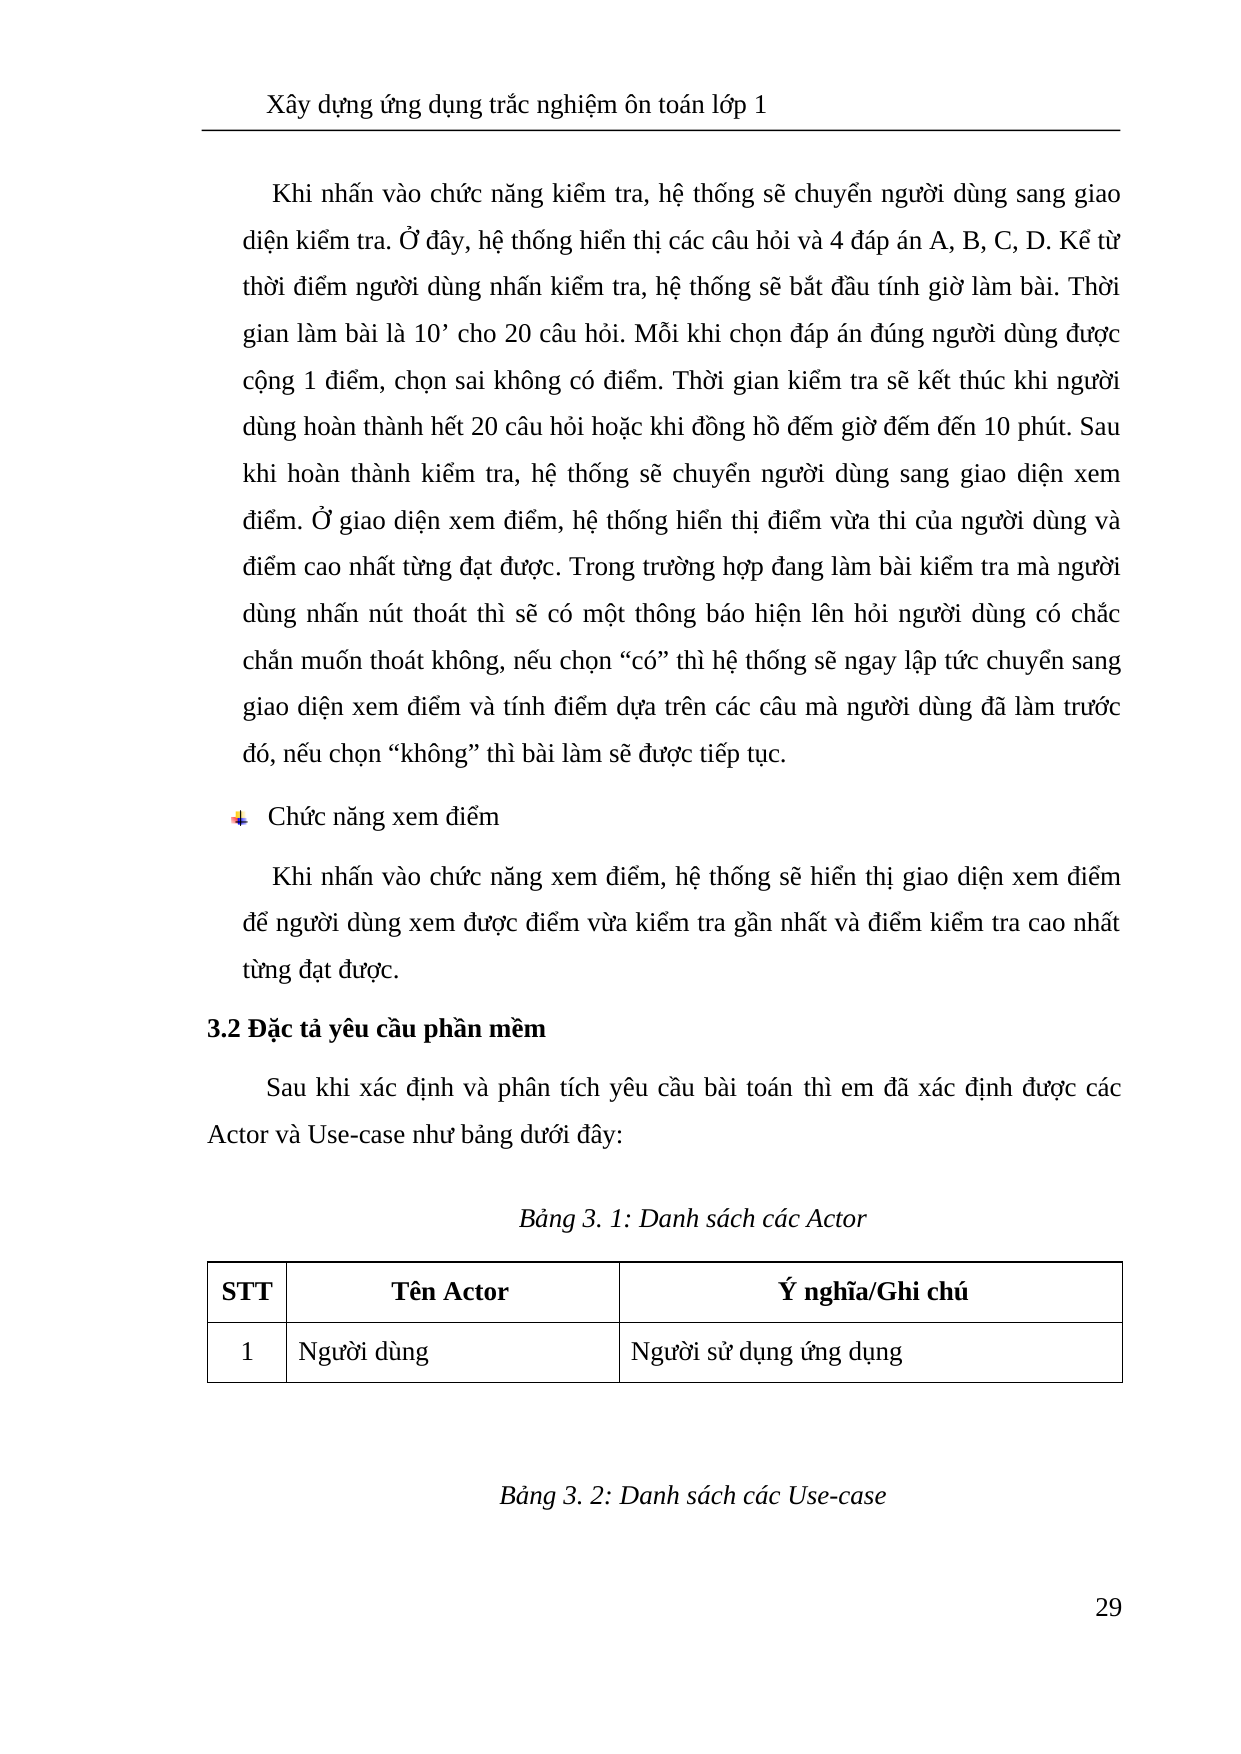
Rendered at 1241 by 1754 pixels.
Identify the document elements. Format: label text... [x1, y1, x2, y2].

table_header Ý nghĩa/Ghi chú [620, 1263, 1122, 1322]
text Khi nhấn vào chức năng kiểm tra, hệ thống sẽ chuyển người dùng sang giao diện kiểm tra. Ở đây, hệ thống hiển thị các câu hỏi và 4 đáp án A, B, C, D. Kể từ thời điểm người dùng nhấn kiểm tra, hệ thống sẽ bắt đầu tính giờ làm bài. Thời gian làm bài là 10’ cho 20 câu hỏi. Mỗi khi chọn đáp án đúng người dùng được cộng 1 điểm, chọn sai không có điểm. Thời gian kiểm tra sẽ kết thúc khi người dùng hoàn thành hết 20 câu hỏi hoặc khi đồng hồ đếm giờ đếm đến 10 phút. Sau khi hoàn thành kiểm tra, hệ thống sẽ chuyển người dùng sang giao diện xem điểm. Ở giao diện xem điểm, hệ thống hiển thị điểm vừa thi của người dùng và điểm cao nhất từng đạt được. Trong trường hợp đang làm bài kiểm tra mà người dùng nhấn nút thoát thì sẽ có một thông báo hiện lên hỏi người dùng có chắc chắn muốn thoát không, nếu chọn “có” thì hệ thống sẽ ngay lập tức chuyển sang giao diện xem điểm và tính điểm dựa trên các câu mà người dùng đã làm trước đó, nếu chọn “không” thì bài làm sẽ được tiếp tục. [242, 177, 1122, 768]
text Sau khi xác định và phân tích yêu cầu bài toán thì em đã xác định được các Actor và Use-case như bảng dưới đây: [207, 1071, 1122, 1149]
picture [231, 809, 248, 826]
text 3.2 Đặc tả yêu cầu phần mềm [207, 1012, 1122, 1043]
text Khi nhấn vào chức năng xem điểm, hệ thống sẽ hiển thị giao diện xem điểm để người dùng xem được điểm vừa kiểm tra gần nhất và điểm kiểm tra cao nhất từng đạt được. [242, 860, 1122, 984]
table_header STT [208, 1263, 286, 1322]
text Bảng 3. 2: Danh sách các Use-case [207, 1479, 1122, 1511]
table_cell Người sử dụng ứng dụng [620, 1323, 1122, 1382]
table_header Tên Actor [287, 1263, 619, 1322]
table_cell 1 [208, 1323, 286, 1382]
table_cell Người dùng [287, 1323, 619, 1382]
list Chức năng xem điểm [230, 801, 1122, 832]
text Bảng 3. 1: Danh sách các Actor [207, 1202, 1122, 1233]
